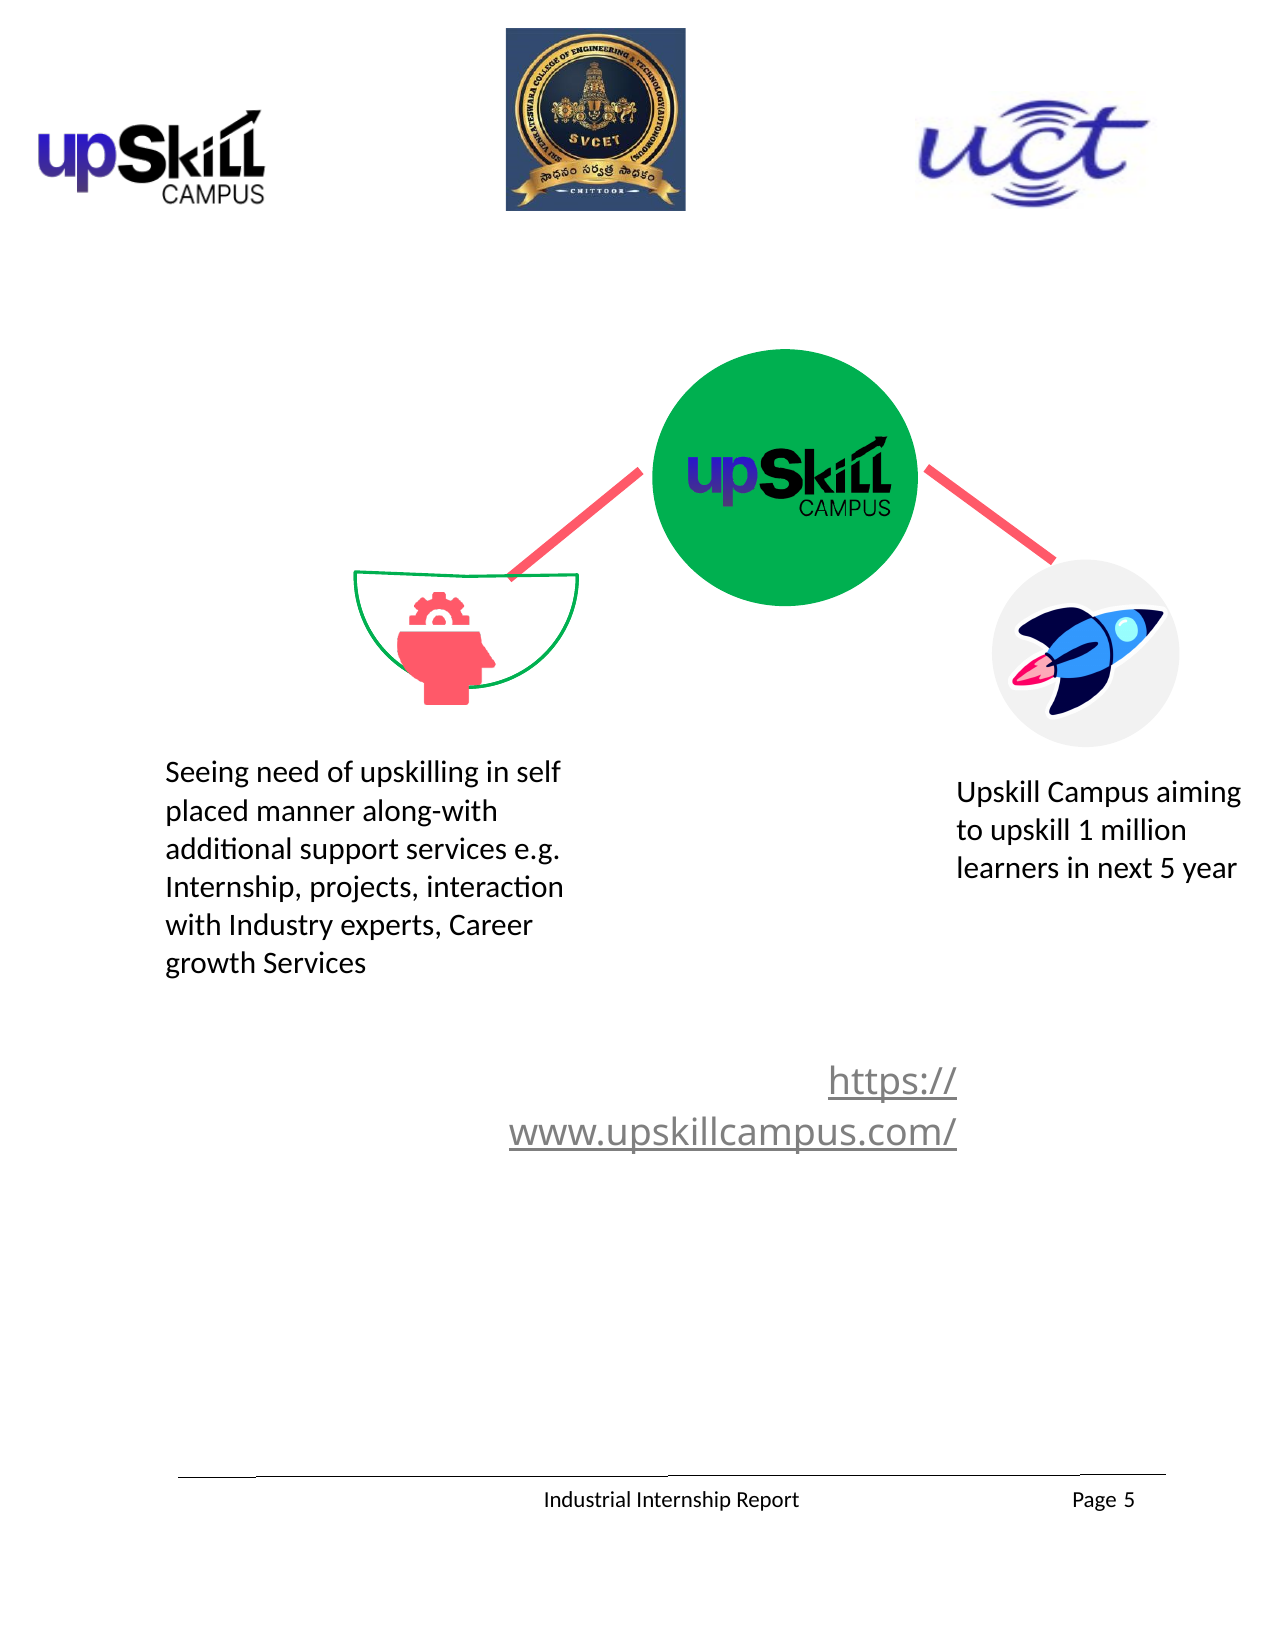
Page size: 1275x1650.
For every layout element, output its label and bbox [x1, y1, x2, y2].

picture [0, 91, 304, 210]
picture [915, 91, 1158, 209]
picture [389, 592, 503, 705]
picture [505, 28, 686, 211]
picture [653, 415, 926, 521]
picture [996, 583, 1182, 725]
